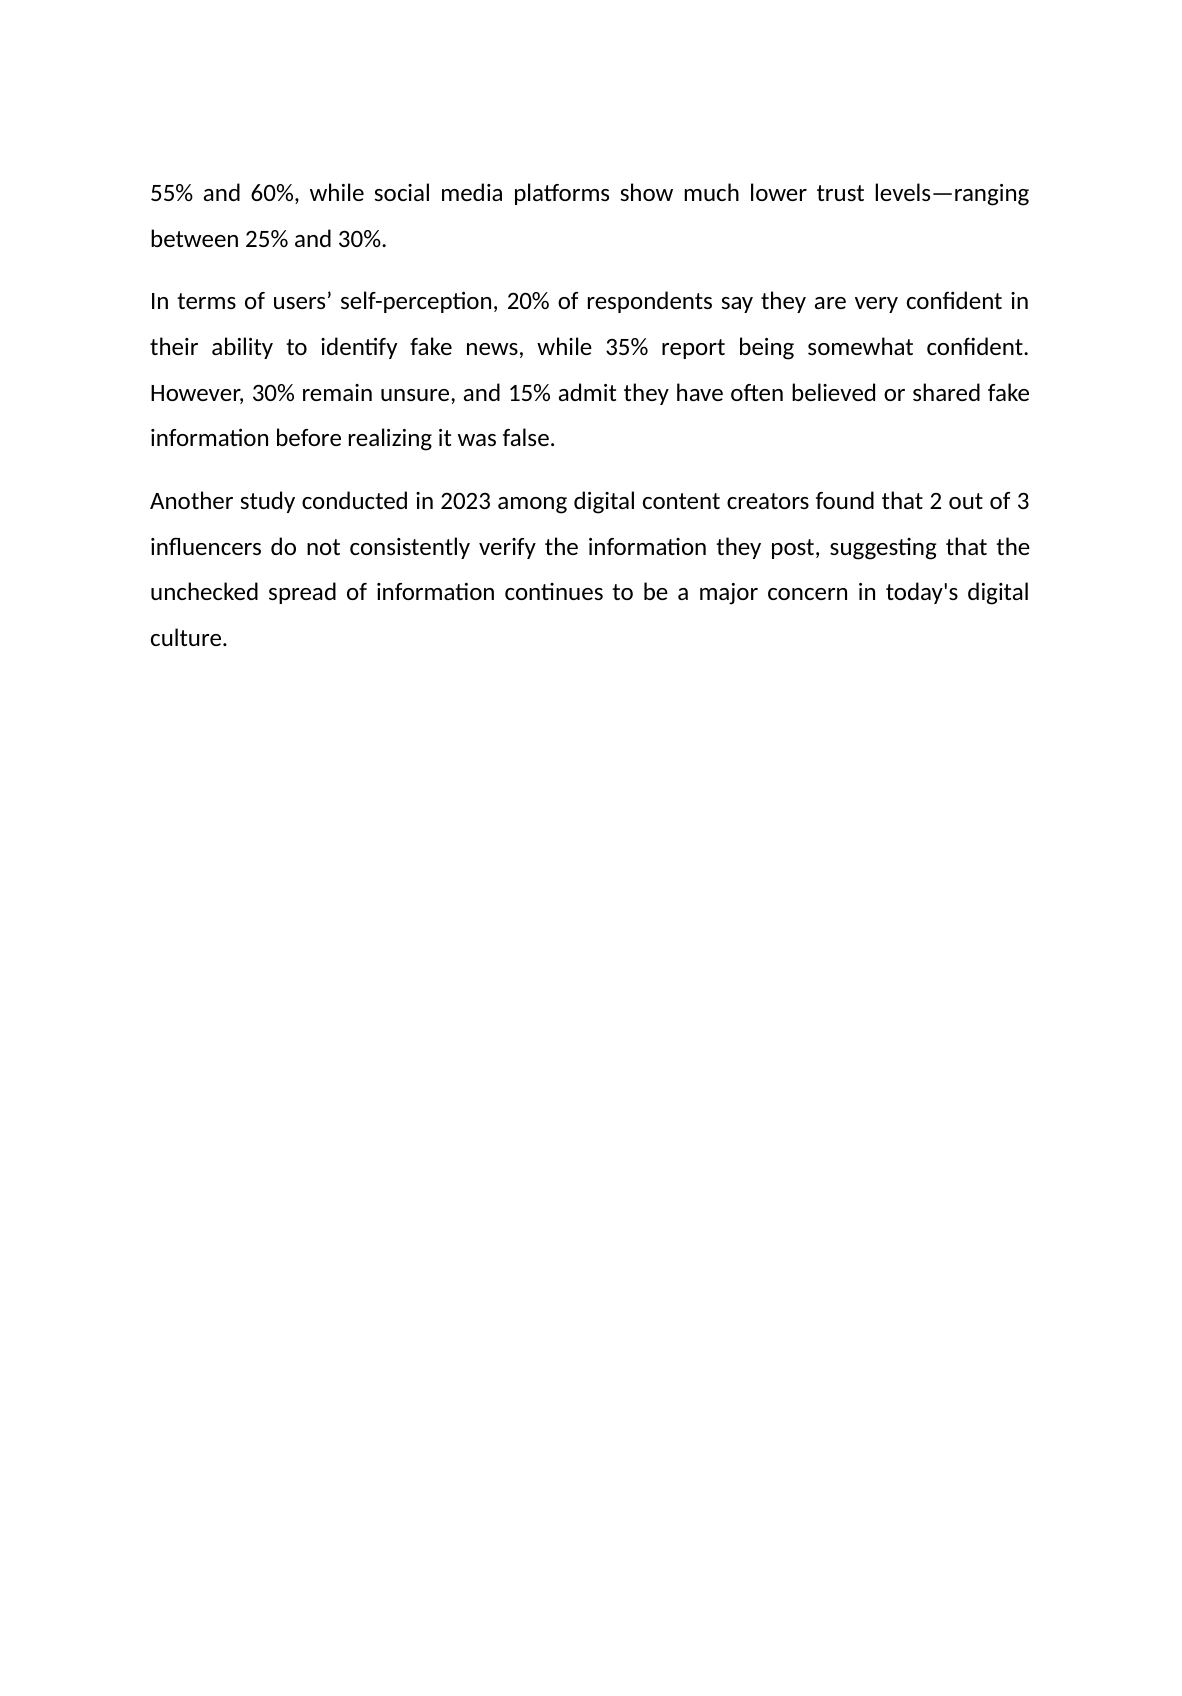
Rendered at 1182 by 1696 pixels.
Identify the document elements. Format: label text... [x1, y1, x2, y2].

text Another study conducted in 2023 among digital content creators found that 2 out of 3 influencers do not consistently verify the information they post, suggesting that the unchecked spread of information continues to be a major concern in today's digital culture. [150, 485, 1031, 653]
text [150, 177, 1031, 253]
text In terms of users’ self-perception, 20% of respondents say they are very confident in their ability to identify fake news, while 35% report being somewhat confident. However, 30% remain unsure, and 15% admit they have often believed or shared fake information before realizing it was false. [150, 285, 1031, 453]
